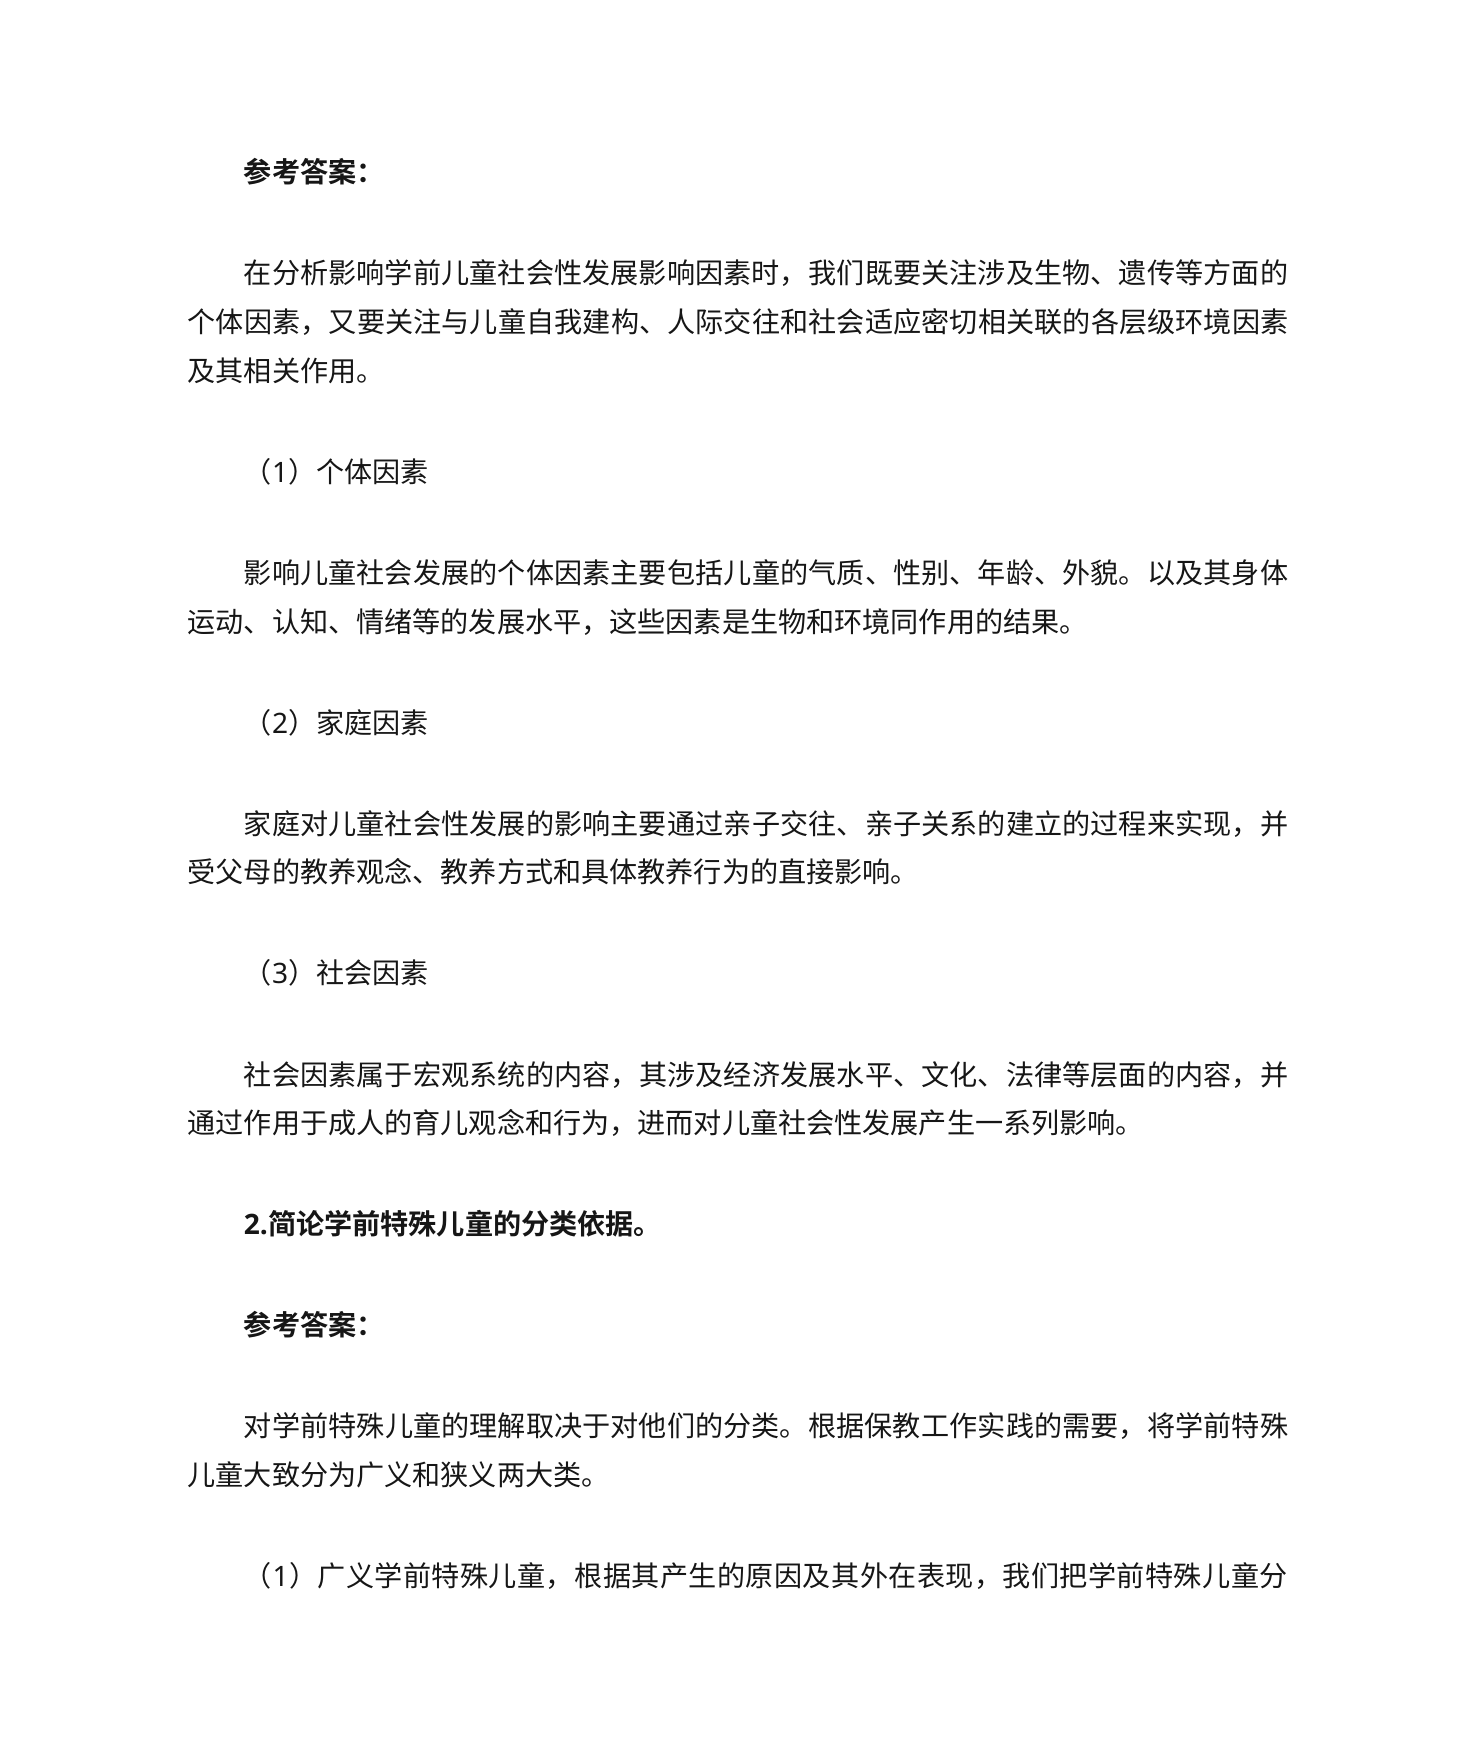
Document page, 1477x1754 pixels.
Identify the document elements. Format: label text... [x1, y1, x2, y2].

text 参考答案： [187, 1303, 1289, 1344]
text 参考答案： [187, 150, 1289, 191]
text （3）社会因素 [187, 951, 1289, 992]
text （2）家庭因素 [187, 700, 1289, 741]
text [187, 1554, 1289, 1595]
text 家庭对儿童社会性发展的影响主要通过亲子交往、亲子关系的建立的过程来实现，并受父母的教养观念、教养方式和具体教养行为的直接影响。 [187, 801, 1289, 891]
text （1）个体因素 [187, 449, 1289, 490]
text 影响儿童社会发展的个体因素主要包括儿童的气质、性别、年龄、外貌。以及其身体运动、认知、情绪等的发展水平，这些因素是生物和环境同作用的结果。 [187, 551, 1289, 640]
text 对学前特殊儿童的理解取决于对他们的分类。根据保教工作实践的需要，将学前特殊儿童大致分为广义和狭义两大类。 [187, 1404, 1289, 1494]
text 社会因素属于宏观系统的内容，其涉及经济发展水平、文化、法律等层面的内容，并通过作用于成人的育儿观念和行为，进而对儿童社会性发展产生一系列影响。 [187, 1052, 1289, 1142]
text 在分析影响学前儿童社会性发展影响因素时，我们既要关注涉及生物、遗传等方面的个体因素，又要关注与儿童自我建构、人际交往和社会适应密切相关联的各层级环境因素及其相关作用。 [187, 251, 1289, 389]
text 2.简论学前特殊儿童的分类依据。 [187, 1202, 1289, 1243]
